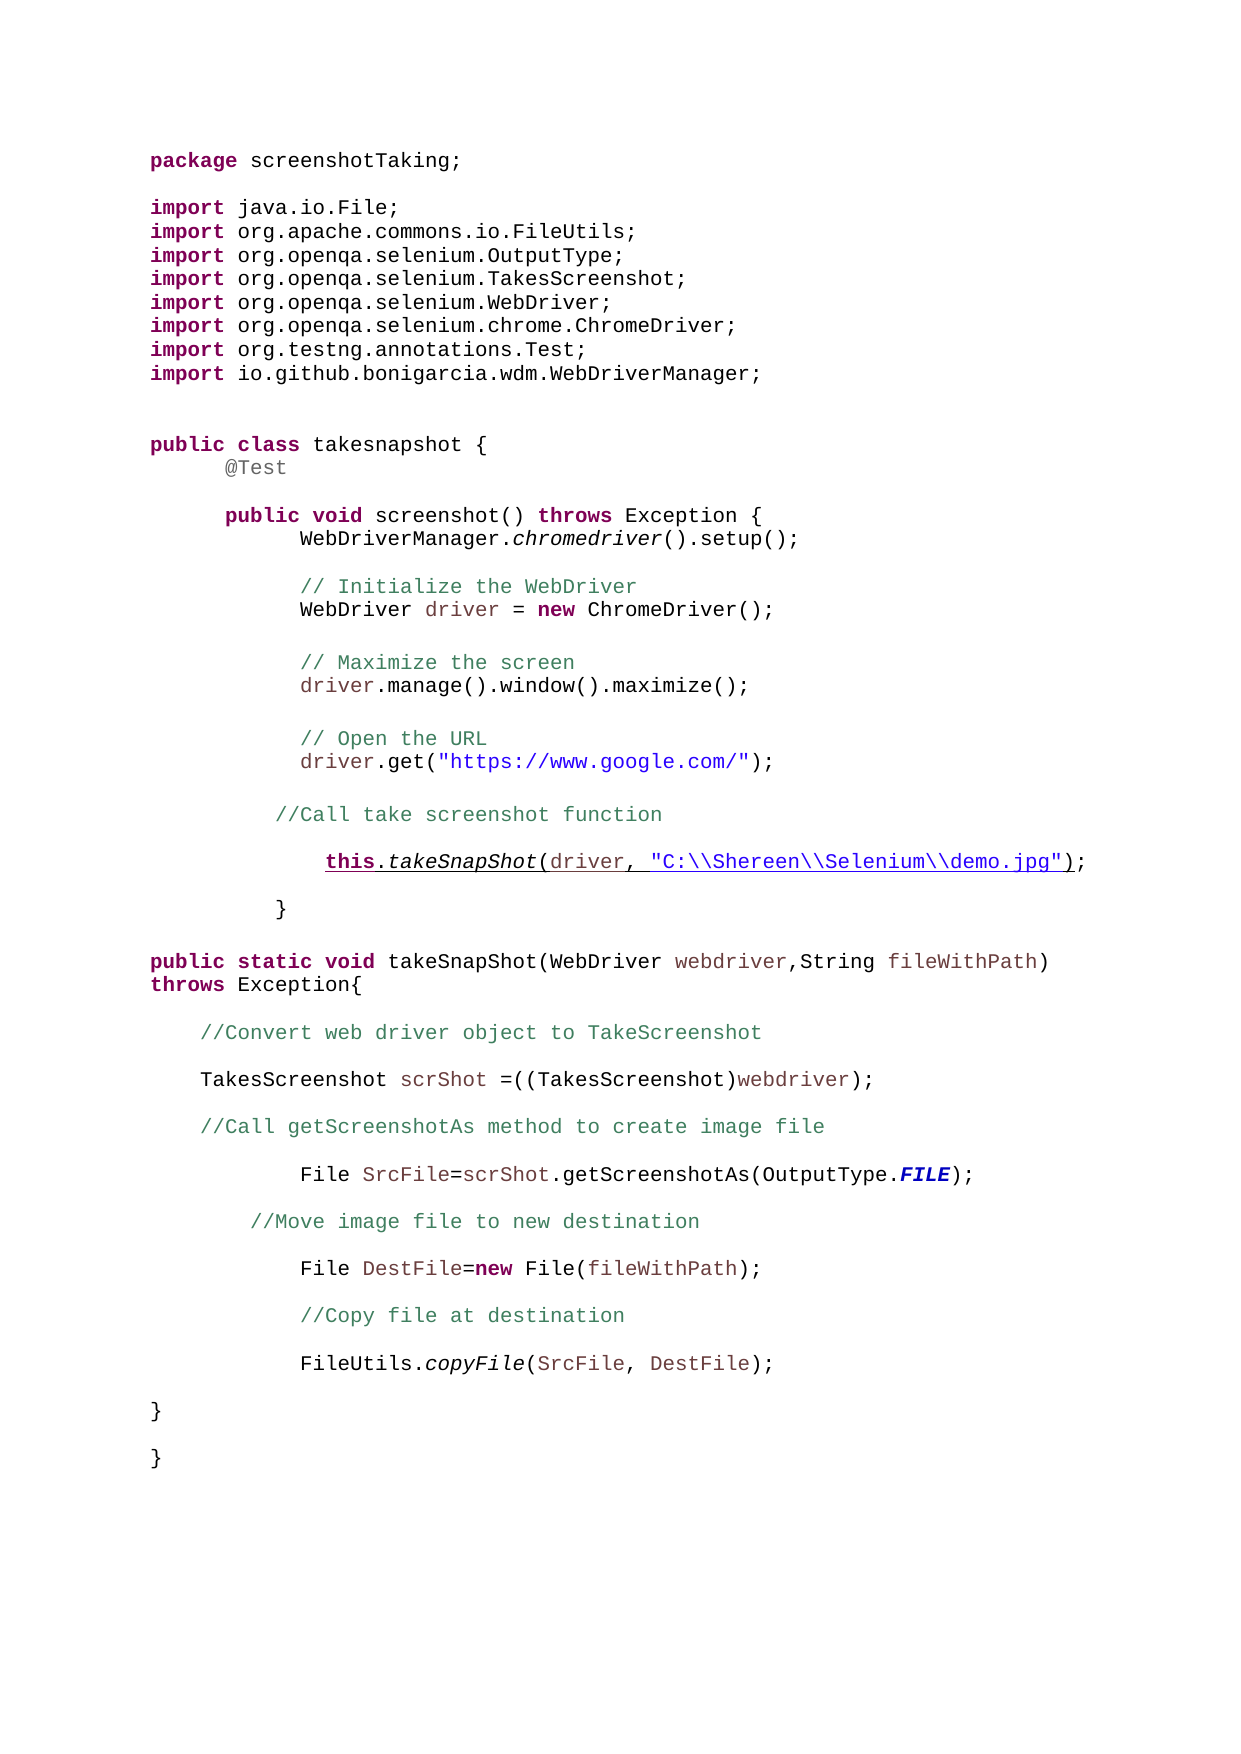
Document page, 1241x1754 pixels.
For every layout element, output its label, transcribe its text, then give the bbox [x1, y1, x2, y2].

text package screenshotTaking; [150, 150, 1090, 174]
text //Copy file at destination [150, 1305, 1090, 1329]
text import org.openqa.selenium.chrome.ChromeDriver; [150, 316, 1090, 339]
text driver.get("https://www.google.com/"); [150, 751, 1090, 775]
text import org.apache.commons.io.FileUtils; [150, 221, 1090, 244]
text import org.openqa.selenium.OutputType; [150, 244, 1090, 268]
text driver.manage().window().maximize(); [150, 675, 1090, 699]
text FileUtils.copyFile(SrcFile, DestFile); [150, 1353, 1090, 1376]
text } [150, 1447, 1090, 1471]
text TakesScreenshot scrShot =((TakesScreenshot)webdriver); [150, 1069, 1090, 1093]
text import org.openqa.selenium.WebDriver; [150, 292, 1090, 316]
text WebDriverManager.chromedriver().setup(); [150, 528, 1090, 552]
text public void screenshot() throws Exception { [150, 505, 1090, 528]
text } [150, 898, 1090, 922]
text import io.github.bonigarcia.wdm.WebDriverManager; [150, 363, 1090, 386]
text import org.testng.annotations.Test; [150, 339, 1090, 363]
text // Open the URL [150, 728, 1090, 751]
text @Test [150, 457, 1090, 481]
text // Maximize the screen [150, 652, 1090, 675]
text this.takeSnapShot(driver, "C:\\Shereen\\Selenium\\demo.jpg"); [150, 851, 1090, 875]
text File SrcFile=scrShot.getScreenshotAs(OutputType.FILE); [150, 1163, 1090, 1187]
text // Initialize the WebDriver [150, 576, 1090, 599]
text public class takesnapshot { [150, 434, 1090, 457]
text } [150, 1400, 1090, 1424]
text //Move image file to new destination [150, 1211, 1090, 1234]
text public static void takeSnapShot(WebDriver webdriver,String fileWithPath) throws Exception{ [150, 951, 1090, 998]
text import org.openqa.selenium.TakesScreenshot; [150, 268, 1090, 292]
text //Call getScreenshotAs method to create image file [150, 1116, 1090, 1140]
text //Convert web driver object to TakeScreenshot [150, 1022, 1090, 1045]
text //Call take screenshot function [150, 804, 1090, 827]
text WebDriver driver = new ChromeDriver(); [150, 599, 1090, 623]
text File DestFile=new File(fileWithPath); [150, 1258, 1090, 1282]
text import java.io.File; [150, 197, 1090, 221]
